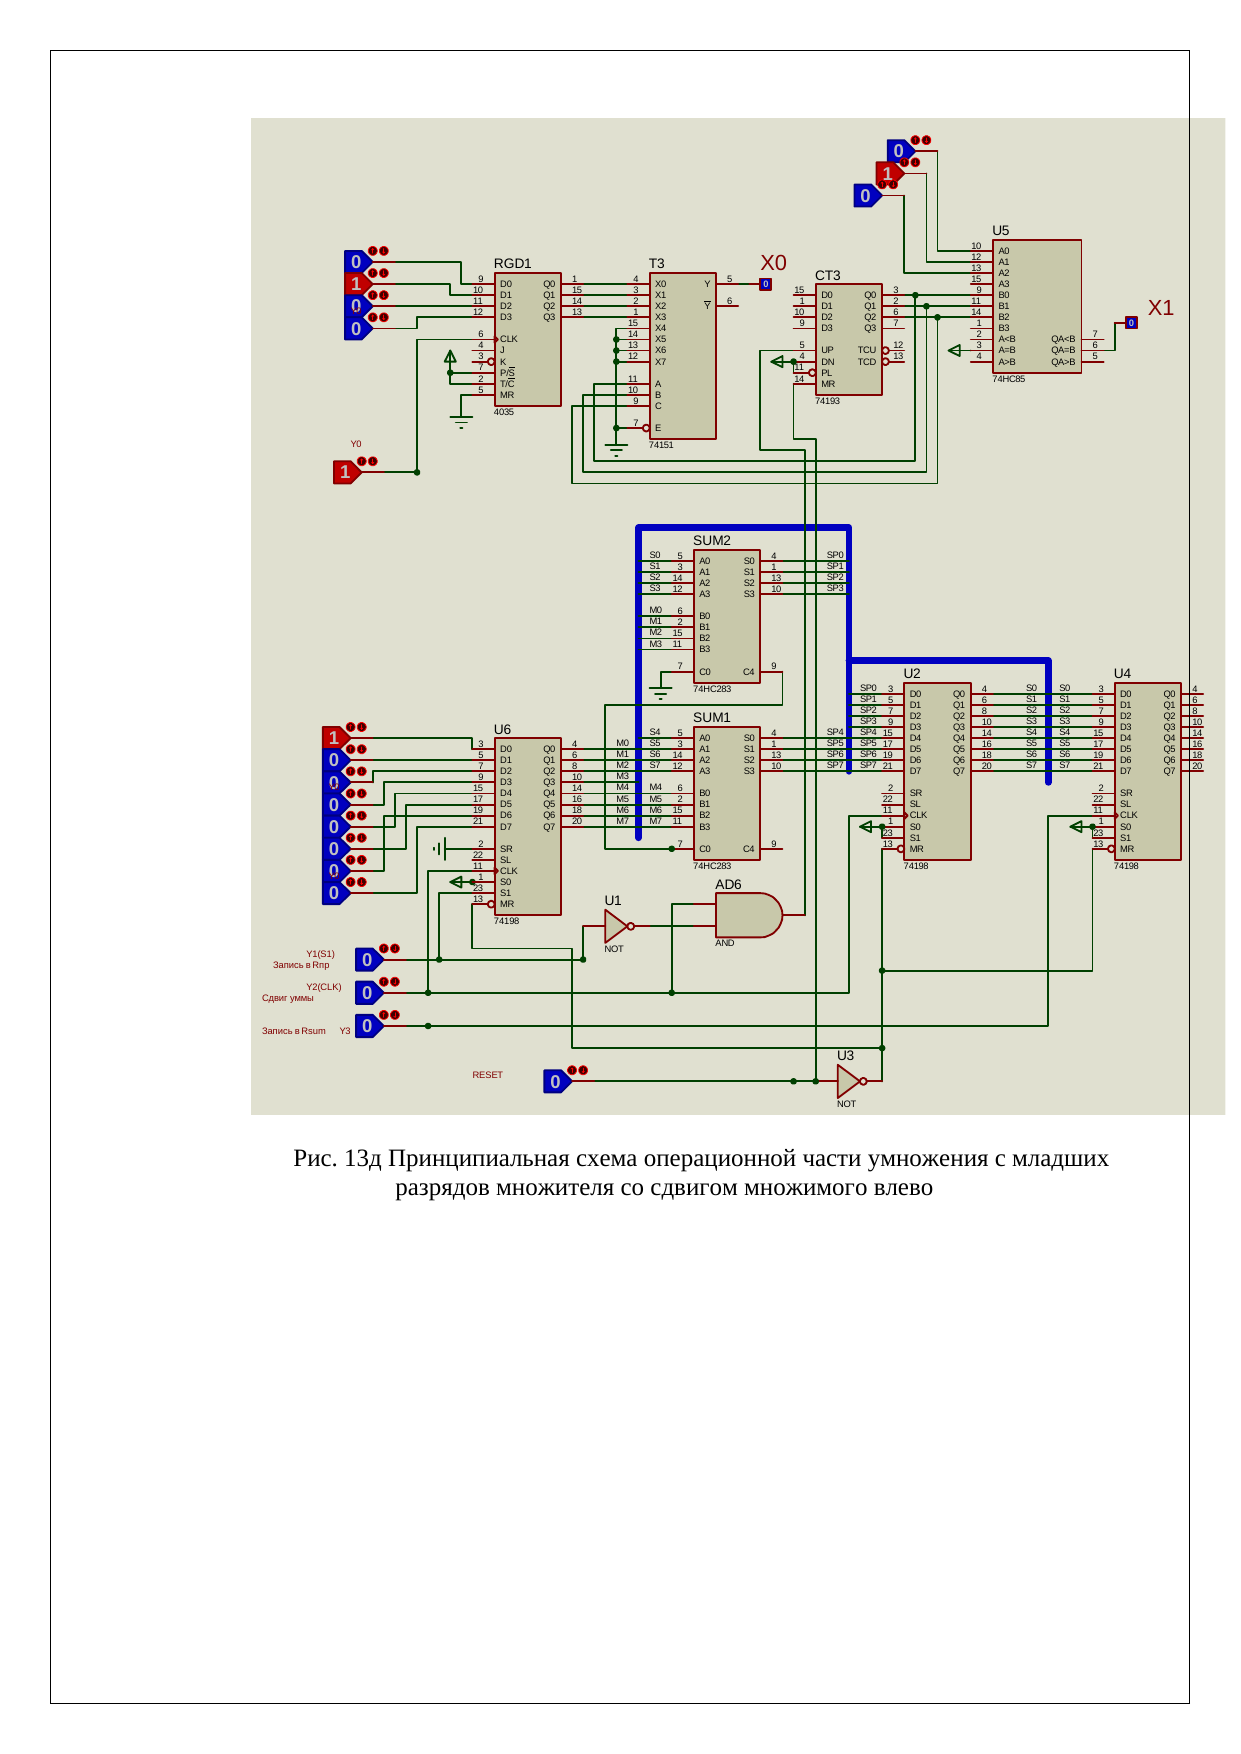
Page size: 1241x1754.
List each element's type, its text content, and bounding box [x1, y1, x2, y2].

text Рис. 13д Принципиальная схема операционной части умножения с младших разрядов множителя со сдвигом множимого влево [177, 1143, 1152, 1201]
